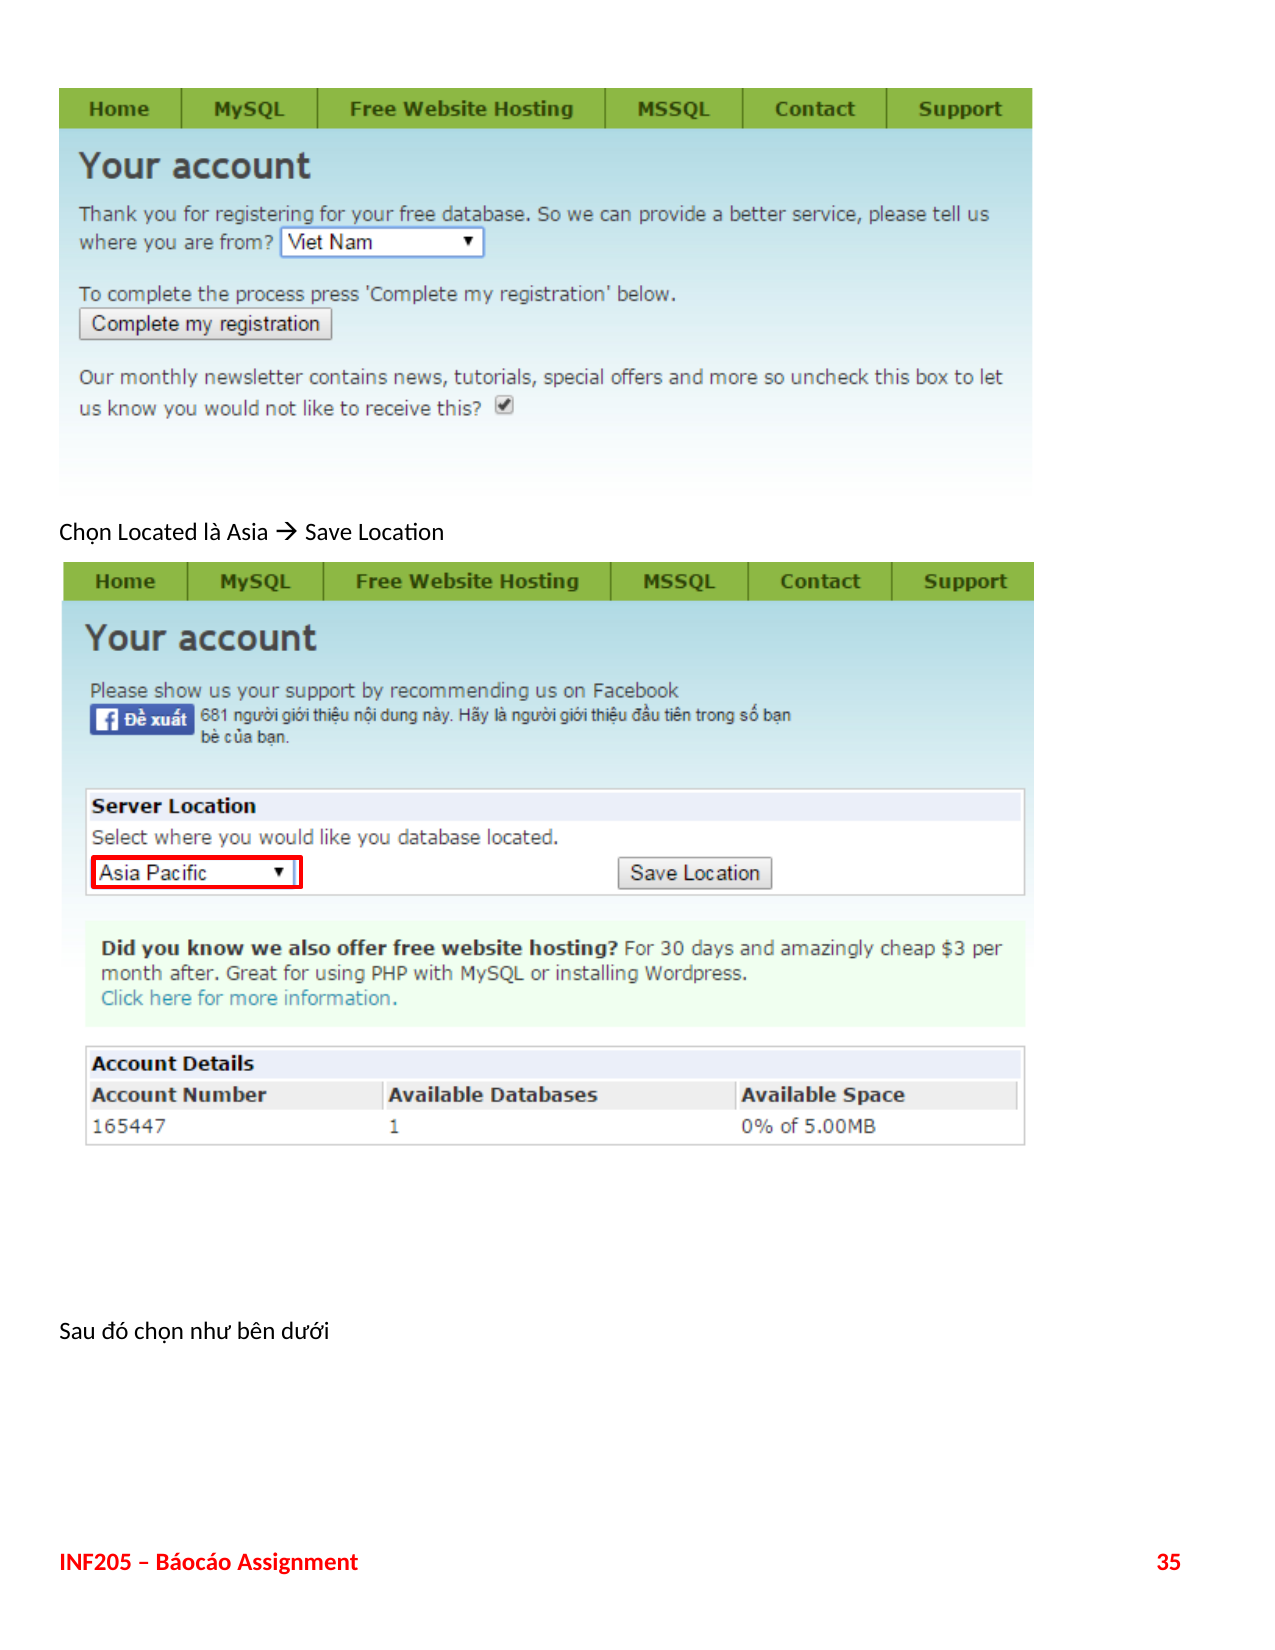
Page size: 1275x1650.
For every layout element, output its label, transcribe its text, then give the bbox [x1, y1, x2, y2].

text Chọn Located là Asia Save Location [59, 516, 1216, 547]
picture [59, 88, 1033, 502]
picture [59, 562, 1034, 1163]
text Sau đó chọn như bên dưới [59, 1315, 1216, 1346]
